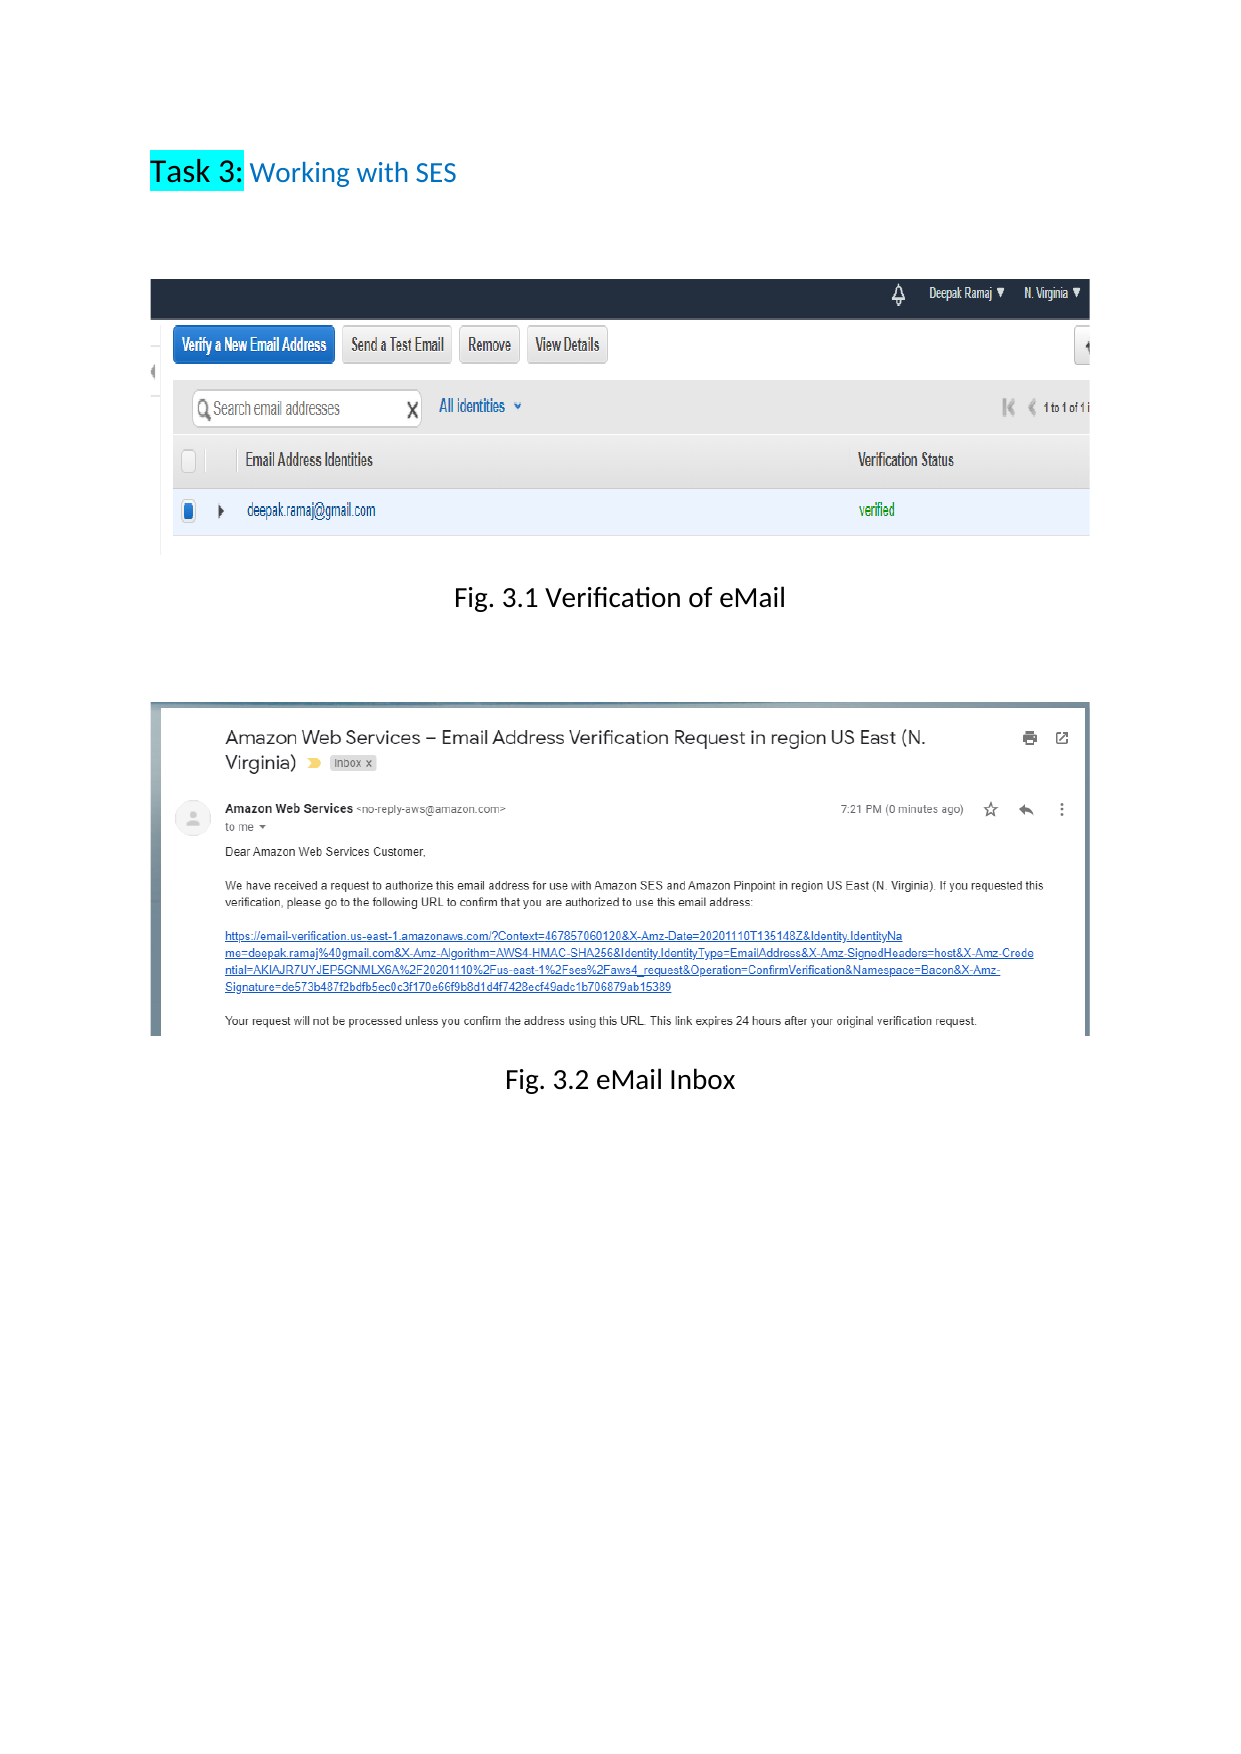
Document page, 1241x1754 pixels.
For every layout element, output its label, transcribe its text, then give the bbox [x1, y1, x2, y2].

text Fig. 3.2 eMail Inbox [150, 1061, 1090, 1096]
text Task 3: Working with SES [244, 150, 1090, 191]
text Fig. 3.1 Verification of eMail [150, 579, 1090, 615]
picture [150, 279, 1090, 555]
picture [150, 702, 1090, 1036]
